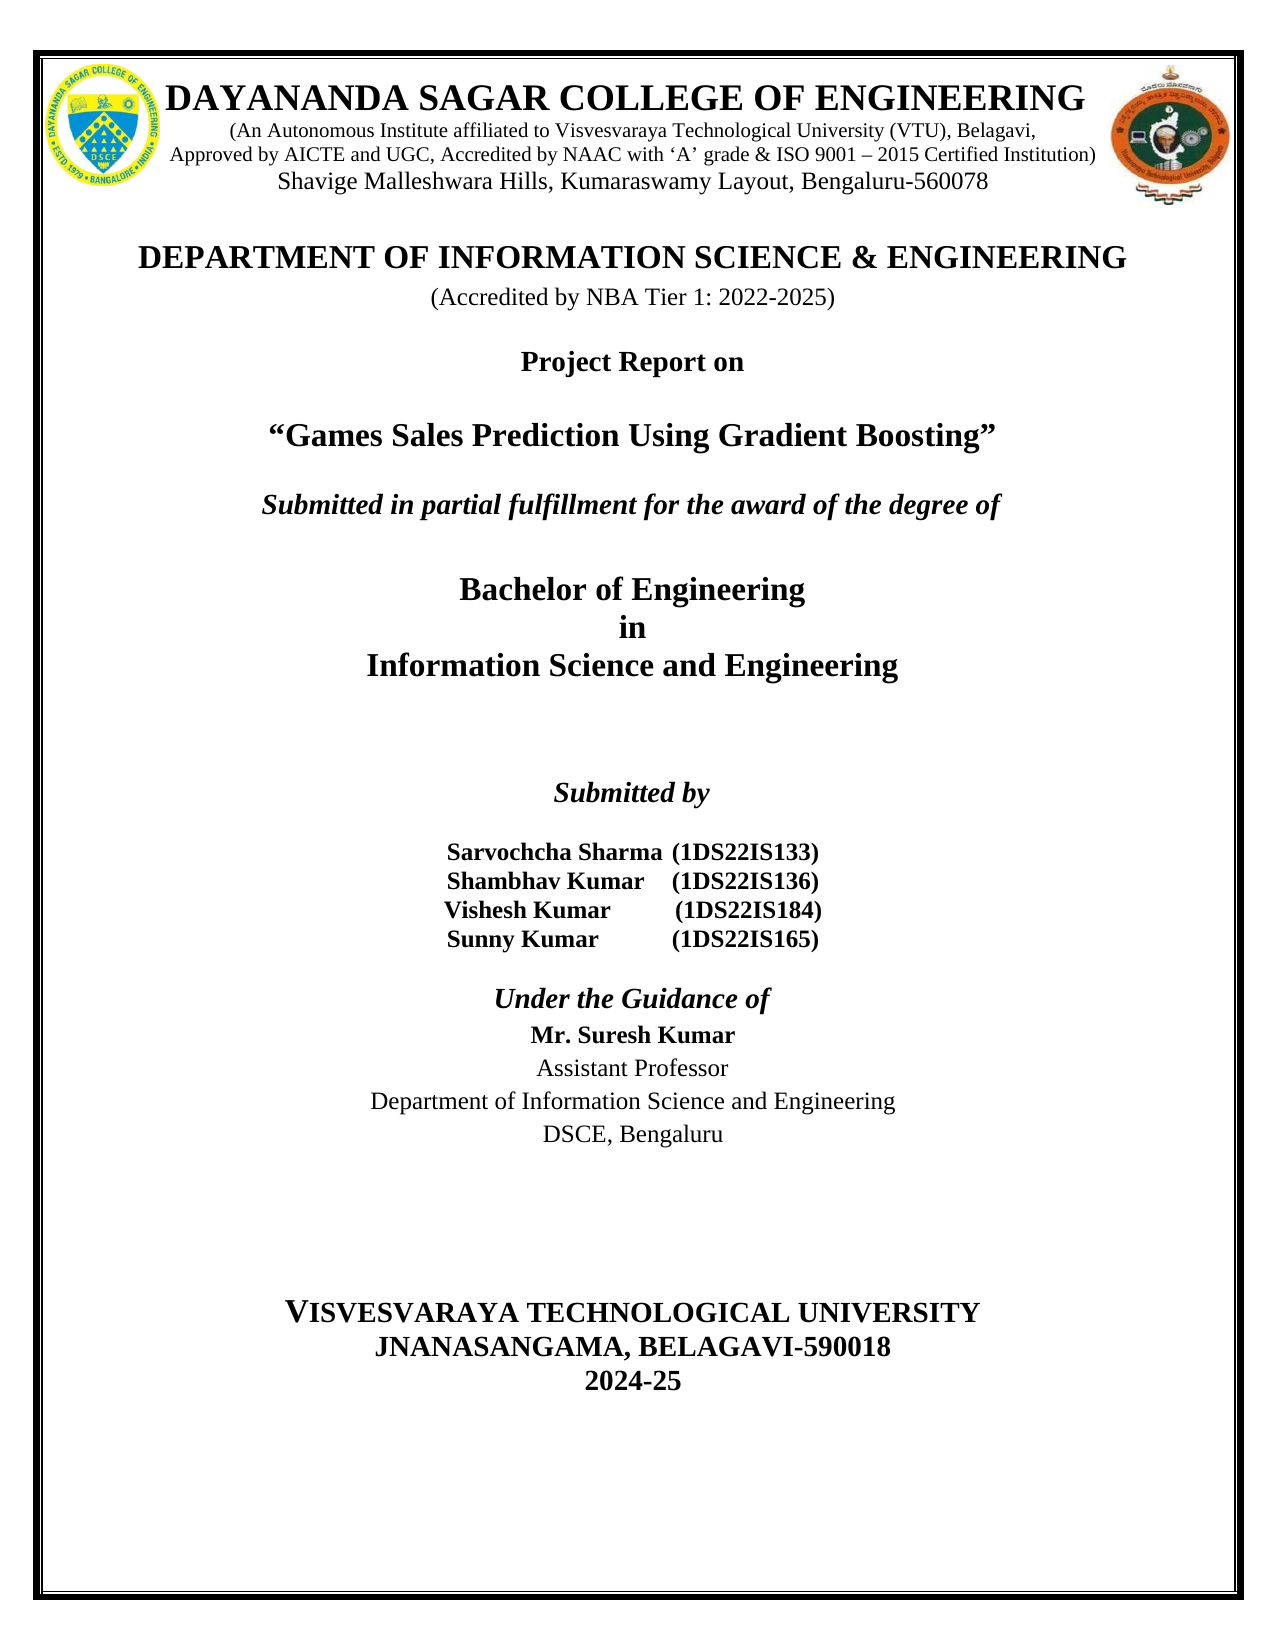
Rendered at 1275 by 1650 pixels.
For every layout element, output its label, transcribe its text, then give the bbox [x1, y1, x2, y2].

text Sarvochcha Sharma (1DS22IS133) [112, 837, 1153, 866]
picture [45, 64, 160, 186]
text Vishesh Kumar (1DS22IS184) [112, 895, 1153, 924]
text Mr. Suresh Kumar [112, 1020, 1153, 1048]
text in [111, 607, 1153, 646]
text JNANASANGAMA, BELAGAVI-590018 [112, 1329, 1153, 1363]
text Assistant Professor [112, 1053, 1153, 1081]
text Bachelor of Engineering [111, 569, 1153, 607]
text Submitted in partial fulfillment for the award of the degree of [111, 487, 1153, 521]
text Project Report on [111, 344, 1153, 377]
text Sunny Kumar (1DS22IS165) [112, 924, 1153, 952]
text Department of Information Science and Engineering [112, 1086, 1153, 1114]
text Shambhav Kumar (1DS22IS136) [112, 866, 1153, 895]
text “Games Sales Prediction Using Gradient Boosting” [111, 416, 1153, 454]
text VISVESVARAYA TECHNOLOGICAL UNIVERSITY [112, 1291, 1153, 1329]
text DEPARTMENT OF INFORMATION SCIENCE & ENGINEERING [112, 238, 1153, 276]
text 2024-25 [112, 1363, 1153, 1396]
text Submitted by [112, 775, 1153, 809]
text Information Science and Engineering [111, 646, 1153, 684]
text (Accredited by NBA Tier 1: 2022-2025) [112, 282, 1153, 311]
text Shavige Malleshwara Hills, Kumaraswamy Layout, Bengaluru-560078 [112, 166, 1109, 195]
text DSCE, Bengaluru [112, 1119, 1153, 1147]
text Approved by AICTE and UGC, Accredited by NAAC with ‘A’ grade & ISO 9001 – 2015 Certified Institution) [160, 142, 1109, 166]
text Under the Guidance of [112, 981, 1153, 1015]
text (An Autonomous Institute affiliated to Visvesvaraya Technological University (VTU), Belagavi, [160, 118, 1109, 142]
text DAYANANDA SAGAR COLLEGE OF ENGINEERING [160, 75, 1109, 118]
